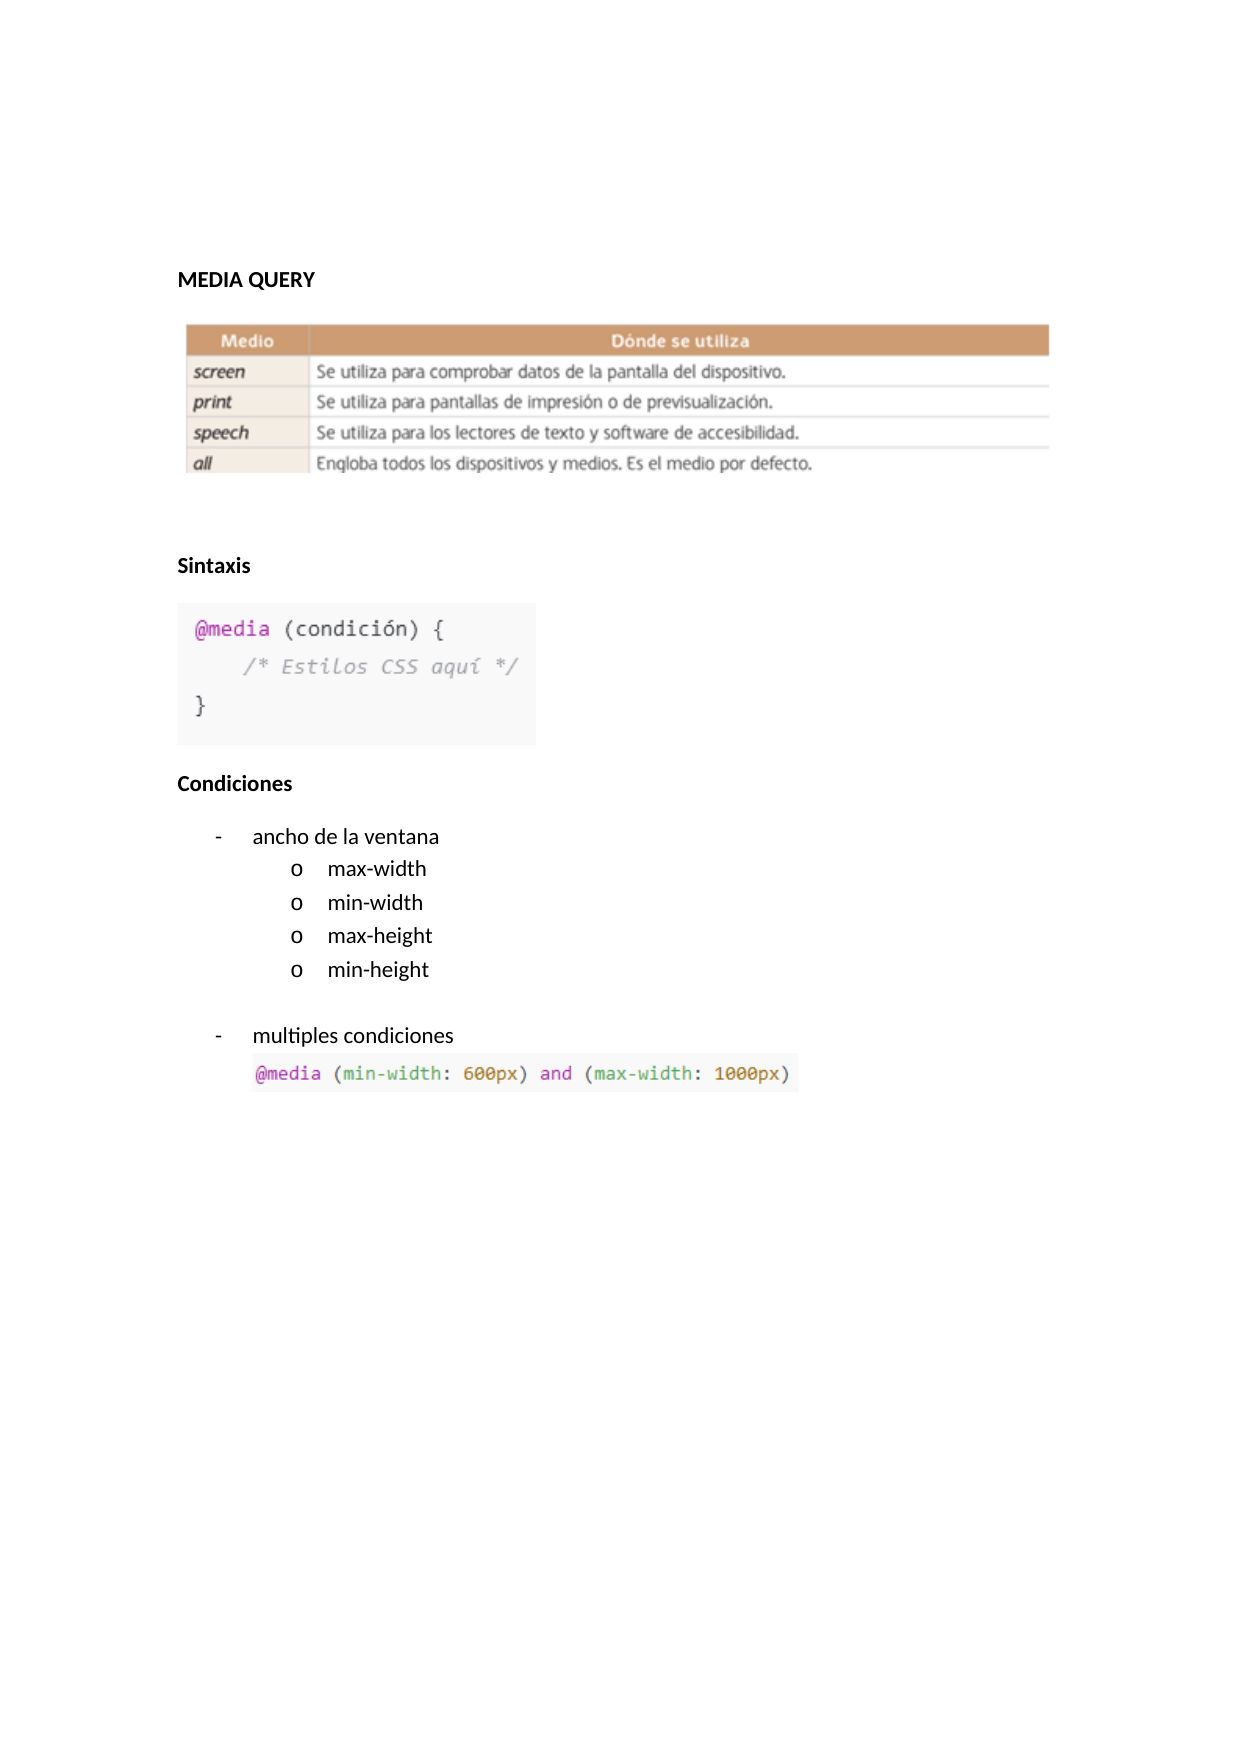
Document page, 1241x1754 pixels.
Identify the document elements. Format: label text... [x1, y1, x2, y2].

list multiples condiciones [215, 1021, 1063, 1049]
picture [177, 603, 536, 745]
list ancho de la ventana [215, 822, 1063, 850]
text Sintaxis [177, 551, 1063, 579]
text Condiciones [177, 769, 1063, 797]
text MEDIA QUERY [177, 265, 1063, 293]
list max-width [290, 854, 1063, 884]
picture [177, 318, 1054, 473]
list min-width [290, 888, 1063, 917]
picture [252, 1053, 799, 1092]
list max-height [290, 922, 1063, 951]
list min-height [290, 955, 1063, 984]
